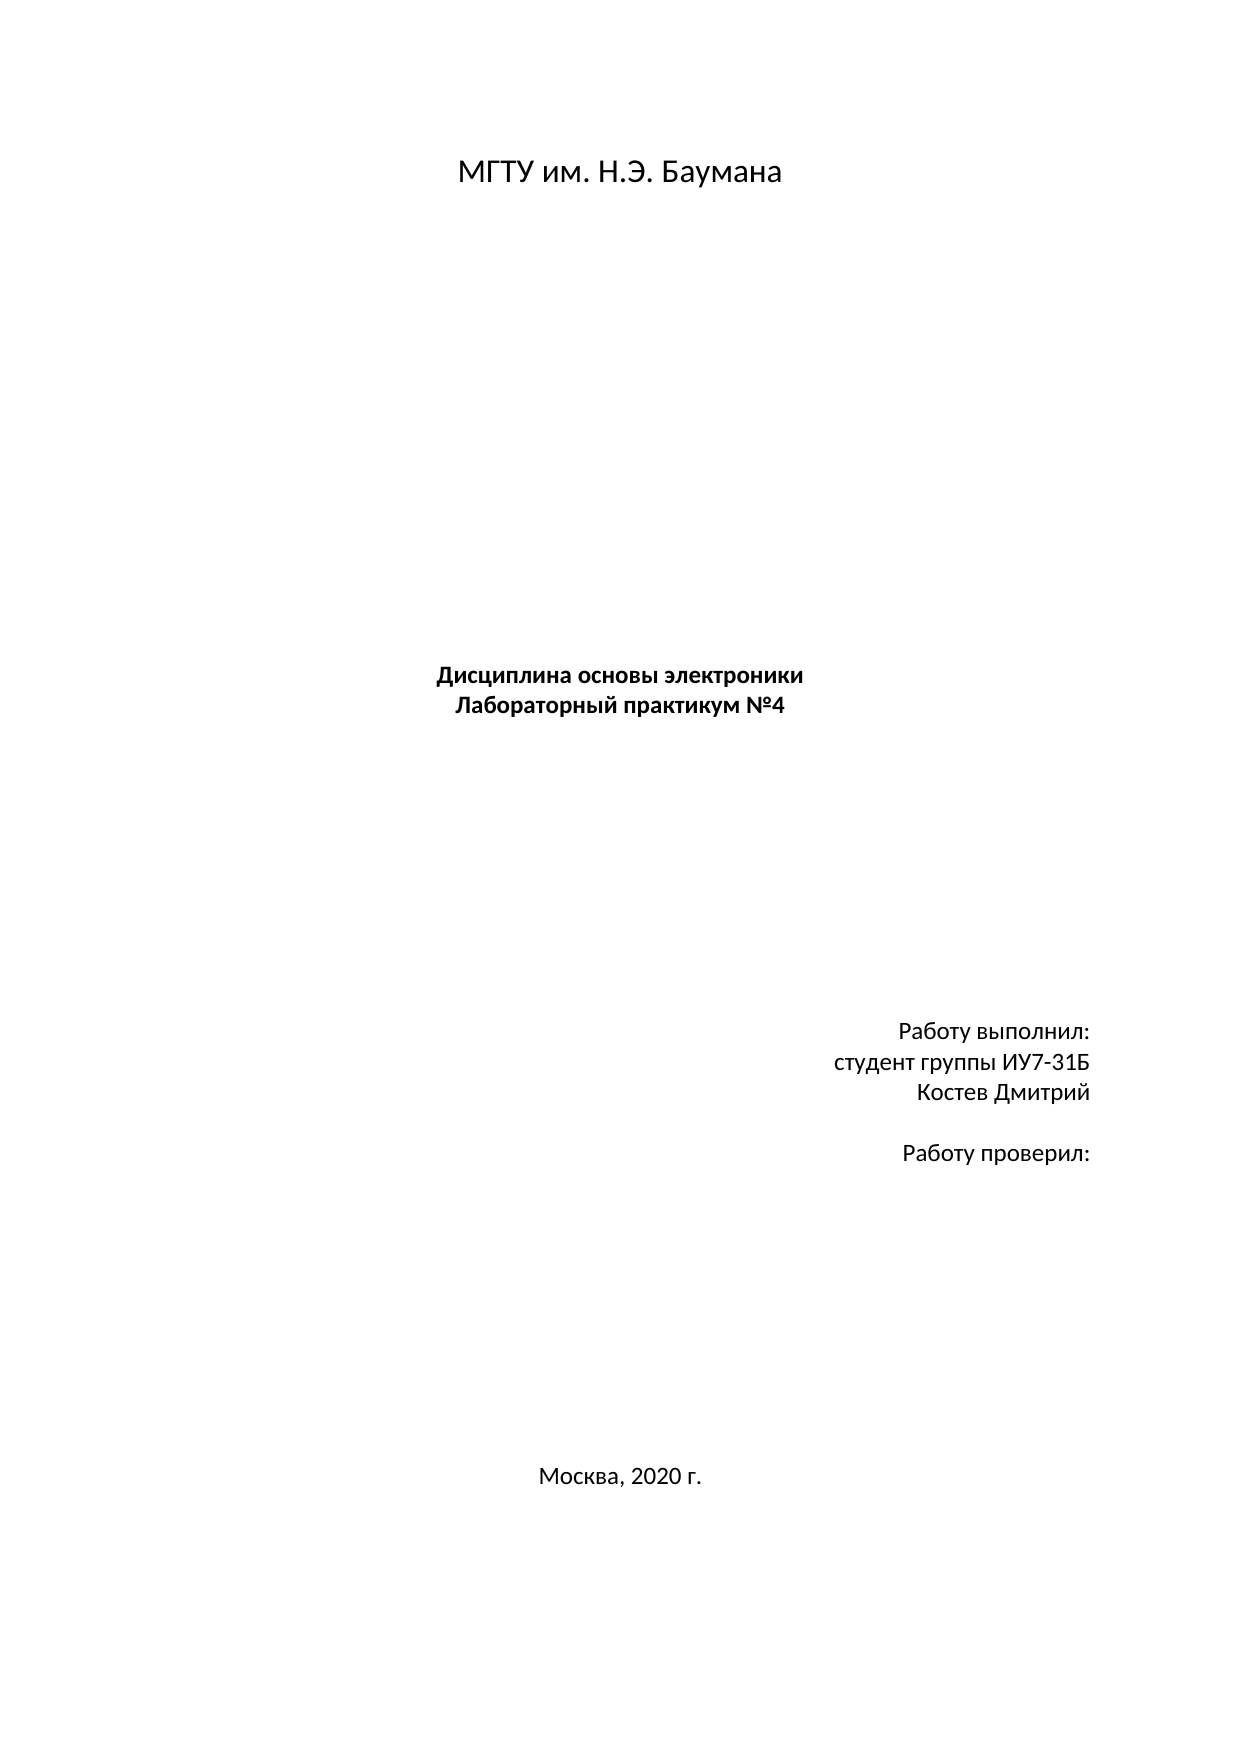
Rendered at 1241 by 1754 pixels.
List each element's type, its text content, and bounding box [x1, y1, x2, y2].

text Работу проверил: [150, 1137, 1090, 1168]
text Лабораторный практикум №4 [150, 689, 1090, 720]
text Дисциплина основы электроники [150, 659, 1090, 689]
text МГТУ им. Н.Э. Баумана [150, 150, 1090, 191]
text Москва, 2020 г. [150, 1460, 1090, 1491]
text студент группы ИУ7-31Б [150, 1046, 1090, 1076]
text Работу выполнил: [150, 1015, 1090, 1046]
text Костев Дмитрий [150, 1076, 1090, 1107]
